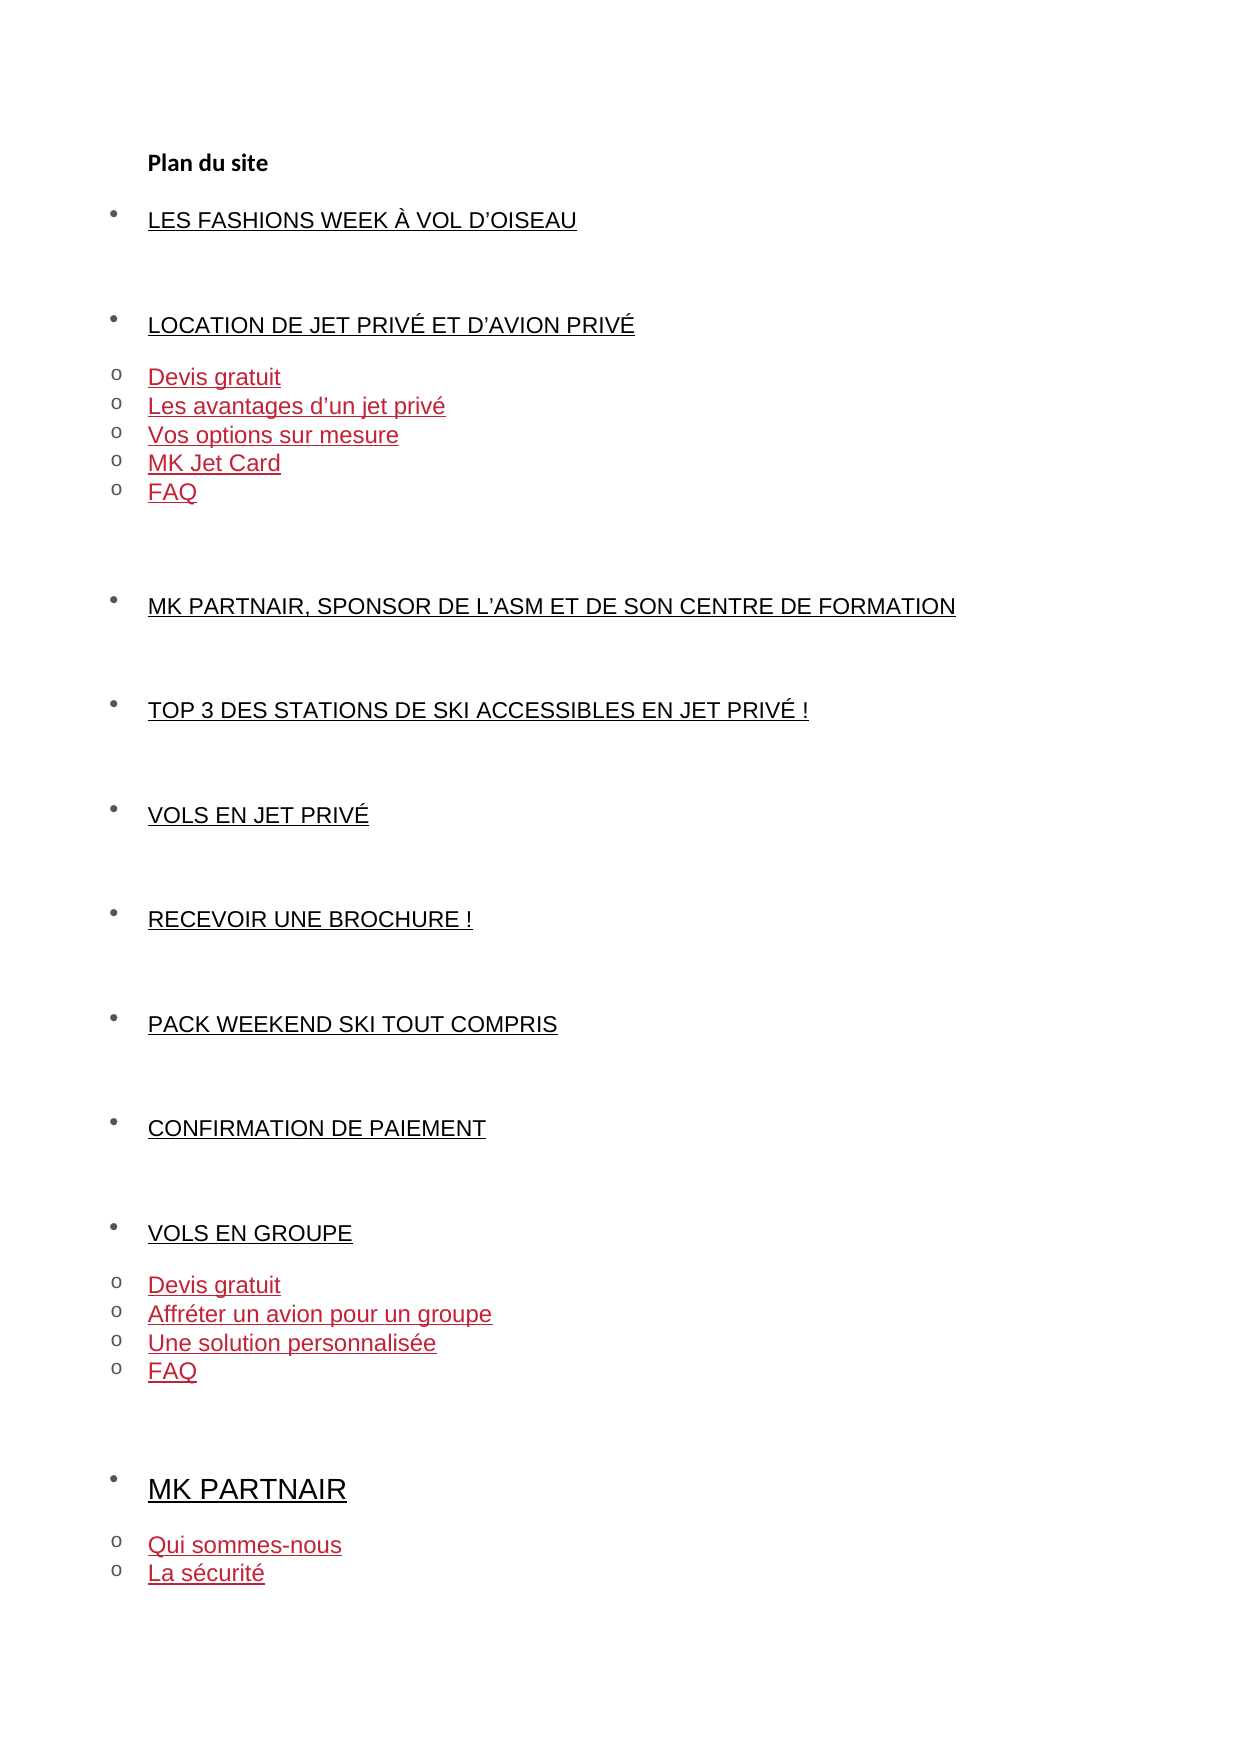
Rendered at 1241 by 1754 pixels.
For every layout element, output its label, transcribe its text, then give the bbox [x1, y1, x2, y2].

list FAQ [110, 478, 1093, 507]
text Plan du site [148, 148, 1093, 178]
list LES FASHIONS WEEK À VOL D’OISEAU [110, 207, 1093, 234]
list Une solution personnalisée [110, 1328, 1093, 1357]
list VOLS EN GROUPE [110, 1220, 1093, 1246]
list TOP 3 DES STATIONS DE SKI ACCESSIBLES EN JET PRIVÉ ! [110, 697, 1093, 724]
list MK Jet Card [110, 449, 1093, 478]
list Les avantages d’un jet privé [110, 392, 1093, 421]
list Devis gratuit [110, 363, 1093, 392]
list PACK WEEKEND SKI TOUT COMPRIS [110, 1011, 1093, 1037]
list VOLS EN JET PRIVÉ [110, 802, 1093, 828]
list La sécurité [110, 1559, 1093, 1588]
list CONFIRMATION DE PAIEMENT [110, 1115, 1093, 1142]
list LOCATION DE JET PRIVÉ ET D’AVION PRIVÉ [110, 312, 1093, 338]
list Qui sommes-nous [110, 1531, 1093, 1559]
list FAQ [110, 1357, 1093, 1386]
list MK PARTNAIR, SPONSOR DE L’ASM ET DE SON CENTRE DE FORMATION [110, 593, 1093, 619]
list Vos options sur mesure [110, 421, 1093, 449]
list MK PARTNAIR [110, 1472, 1093, 1506]
list RECEVOIR UNE BROCHURE ! [110, 906, 1093, 933]
list Devis gratuit [110, 1271, 1093, 1300]
list Affréter un avion pour un groupe [110, 1300, 1093, 1328]
